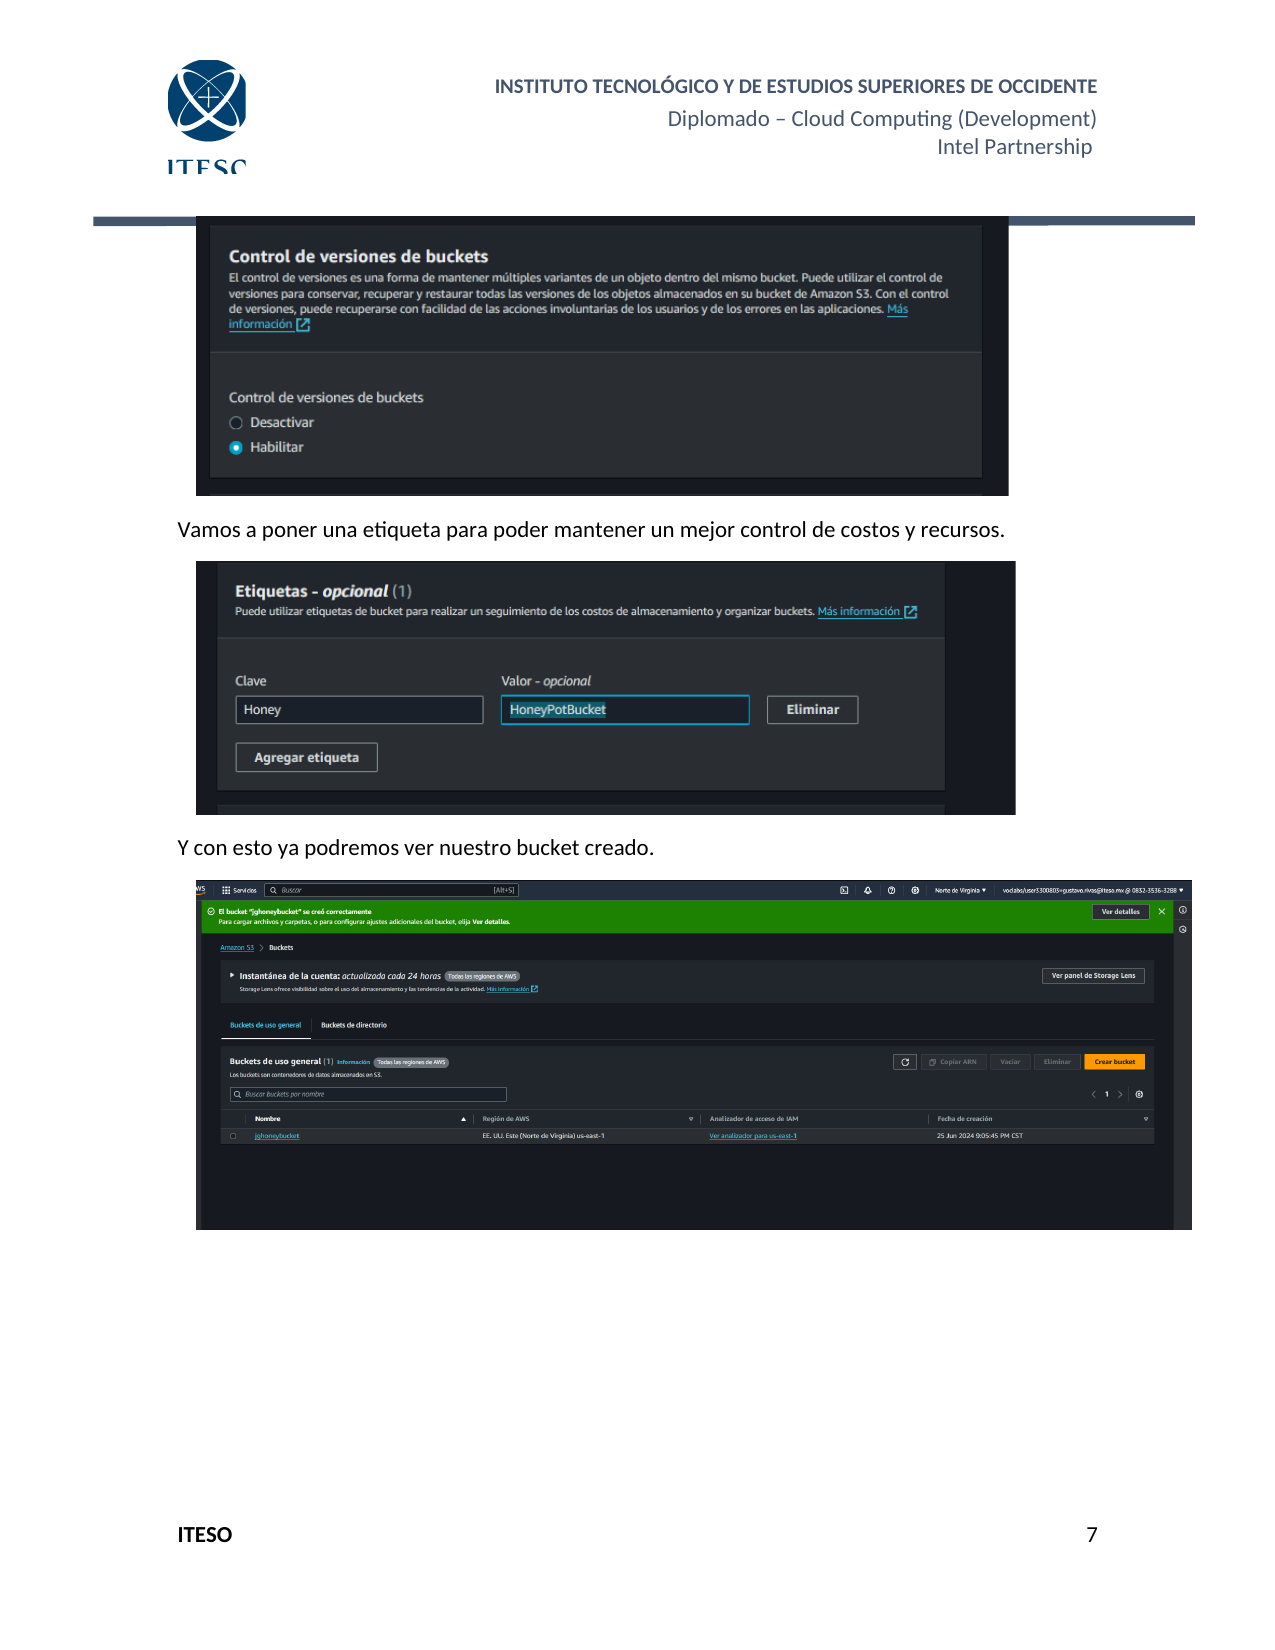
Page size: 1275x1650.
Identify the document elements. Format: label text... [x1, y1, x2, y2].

text Y con esto ya podremos ver nuestro bucket creado. [177, 833, 1098, 861]
text Vamos a poner una etiqueta para poder mantener un mejor control de costos y recursos. [177, 515, 1098, 543]
picture [167, 60, 245, 172]
